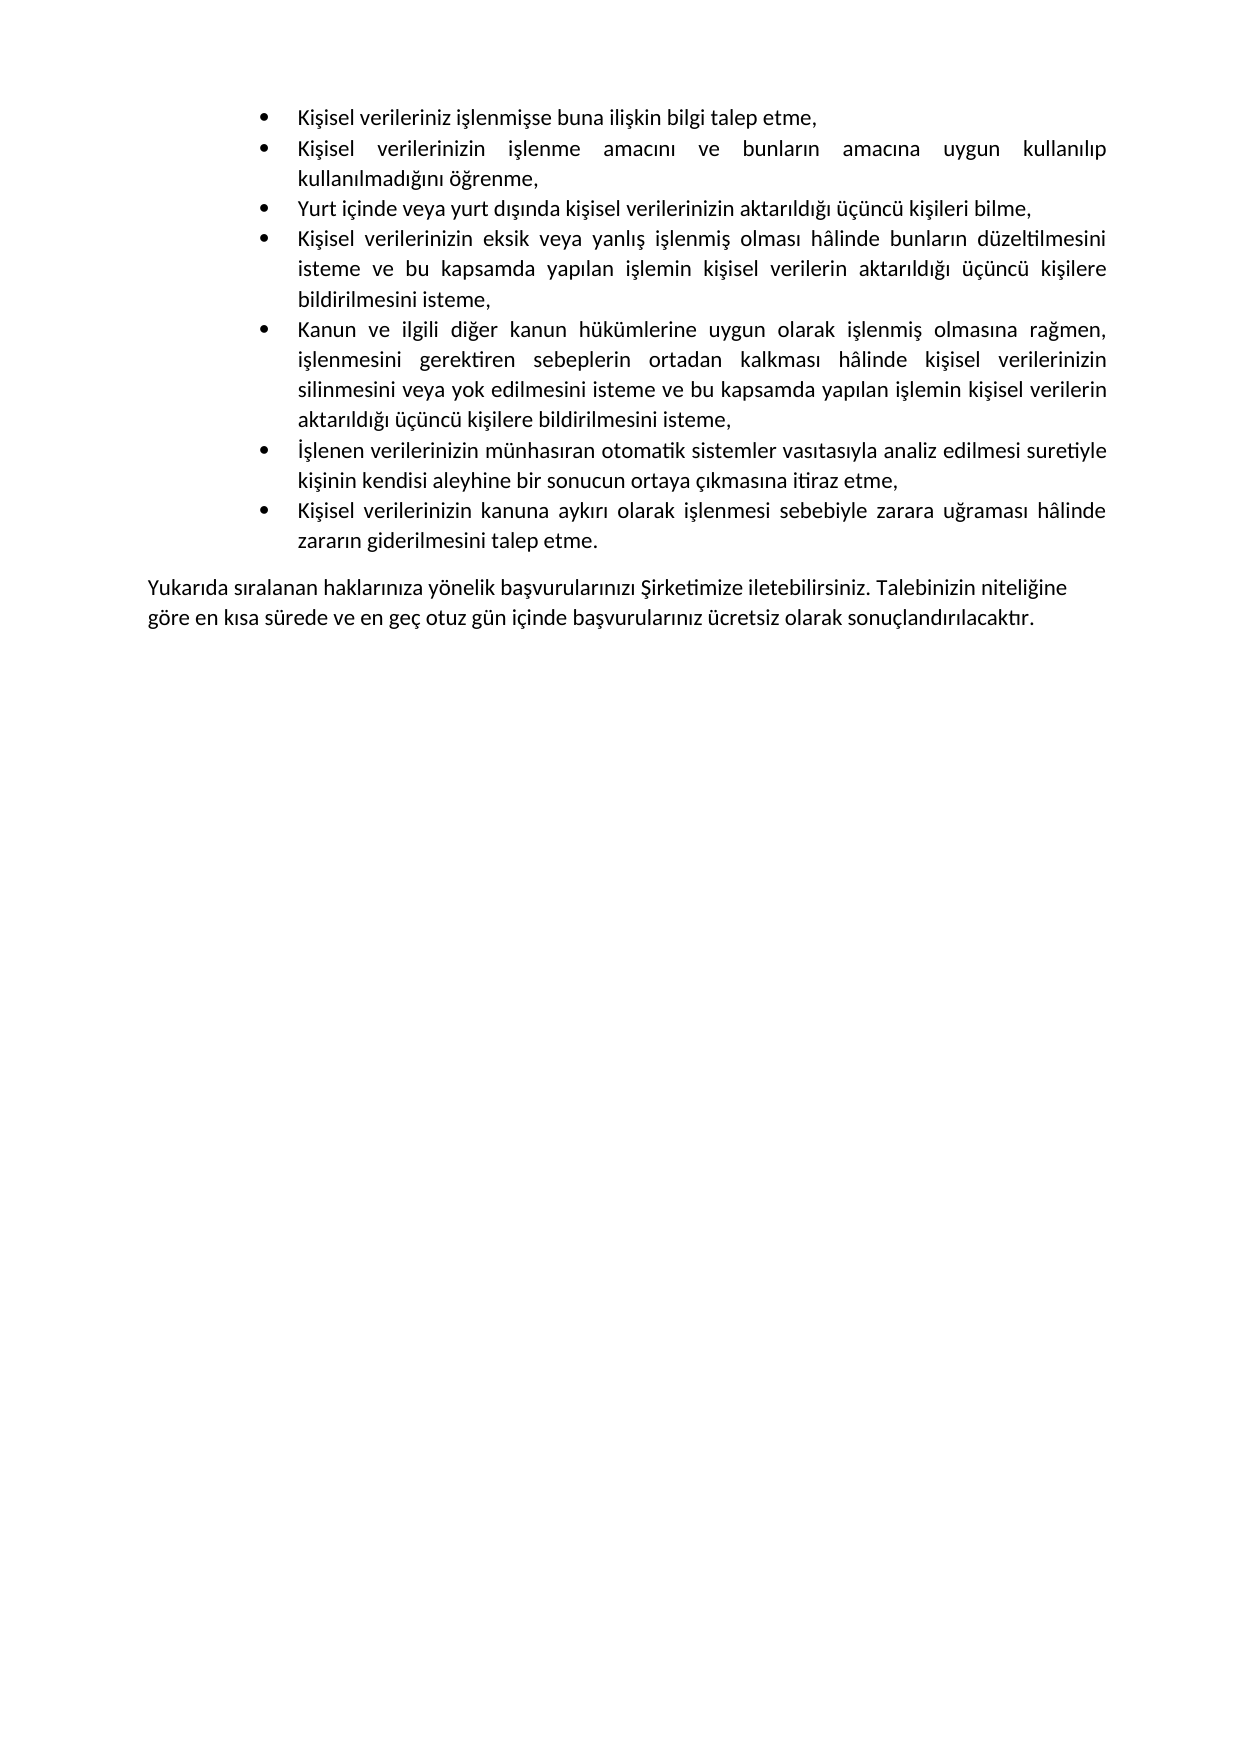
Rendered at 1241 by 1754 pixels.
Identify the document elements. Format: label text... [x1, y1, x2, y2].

list Kişisel verilerinizin kanuna aykırı olarak işlenmesi sebebiyle zarara uğraması hâlinde zararın giderilmesini talep etme. [260, 496, 1108, 554]
text Yukarıda sıralanan haklarınıza yönelik başvurularınızı Şirketimize iletebilirsiniz. Talebinizin niteliğine göre en kısa sürede ve en geç otuz gün içinde başvurularınız ücretsiz olarak sonuçlandırılacaktır. [148, 573, 1108, 631]
list Yurt içinde veya yurt dışında kişisel verilerinizin aktarıldığı üçüncü kişileri bilme, [260, 194, 1108, 222]
list Kişisel verilerinizin eksik veya yanlış işlenmiş olması hâlinde bunların düzeltilmesini isteme ve bu kapsamda yapılan işlemin kişisel verilerin aktarıldığı üçüncü kişilere bildirilmesini isteme, [260, 224, 1108, 313]
list Kişisel verilerinizin işlenme amacını ve bunların amacına uygun kullanılıp kullanılmadığını öğrenme, [260, 134, 1108, 192]
list Kanun ve ilgili diğer kanun hükümlerine uygun olarak işlenmiş olmasına rağmen, işlenmesini gerektiren sebeplerin ortadan kalkması hâlinde kişisel verilerinizin silinmesini veya yok edilmesini isteme ve bu kapsamda yapılan işlemin kişisel verilerin aktarıldığı üçüncü kişilere bildirilmesini isteme, [260, 315, 1108, 433]
list İşlenen verilerinizin münhasıran otomatik sistemler vasıtasıyla analiz edilmesi suretiyle kişinin kendisi aleyhine bir sonucun ortaya çıkmasına itiraz etme, [260, 436, 1108, 494]
list Kişisel verileriniz işlenmişse buna ilişkin bilgi talep etme, [260, 103, 1108, 131]
